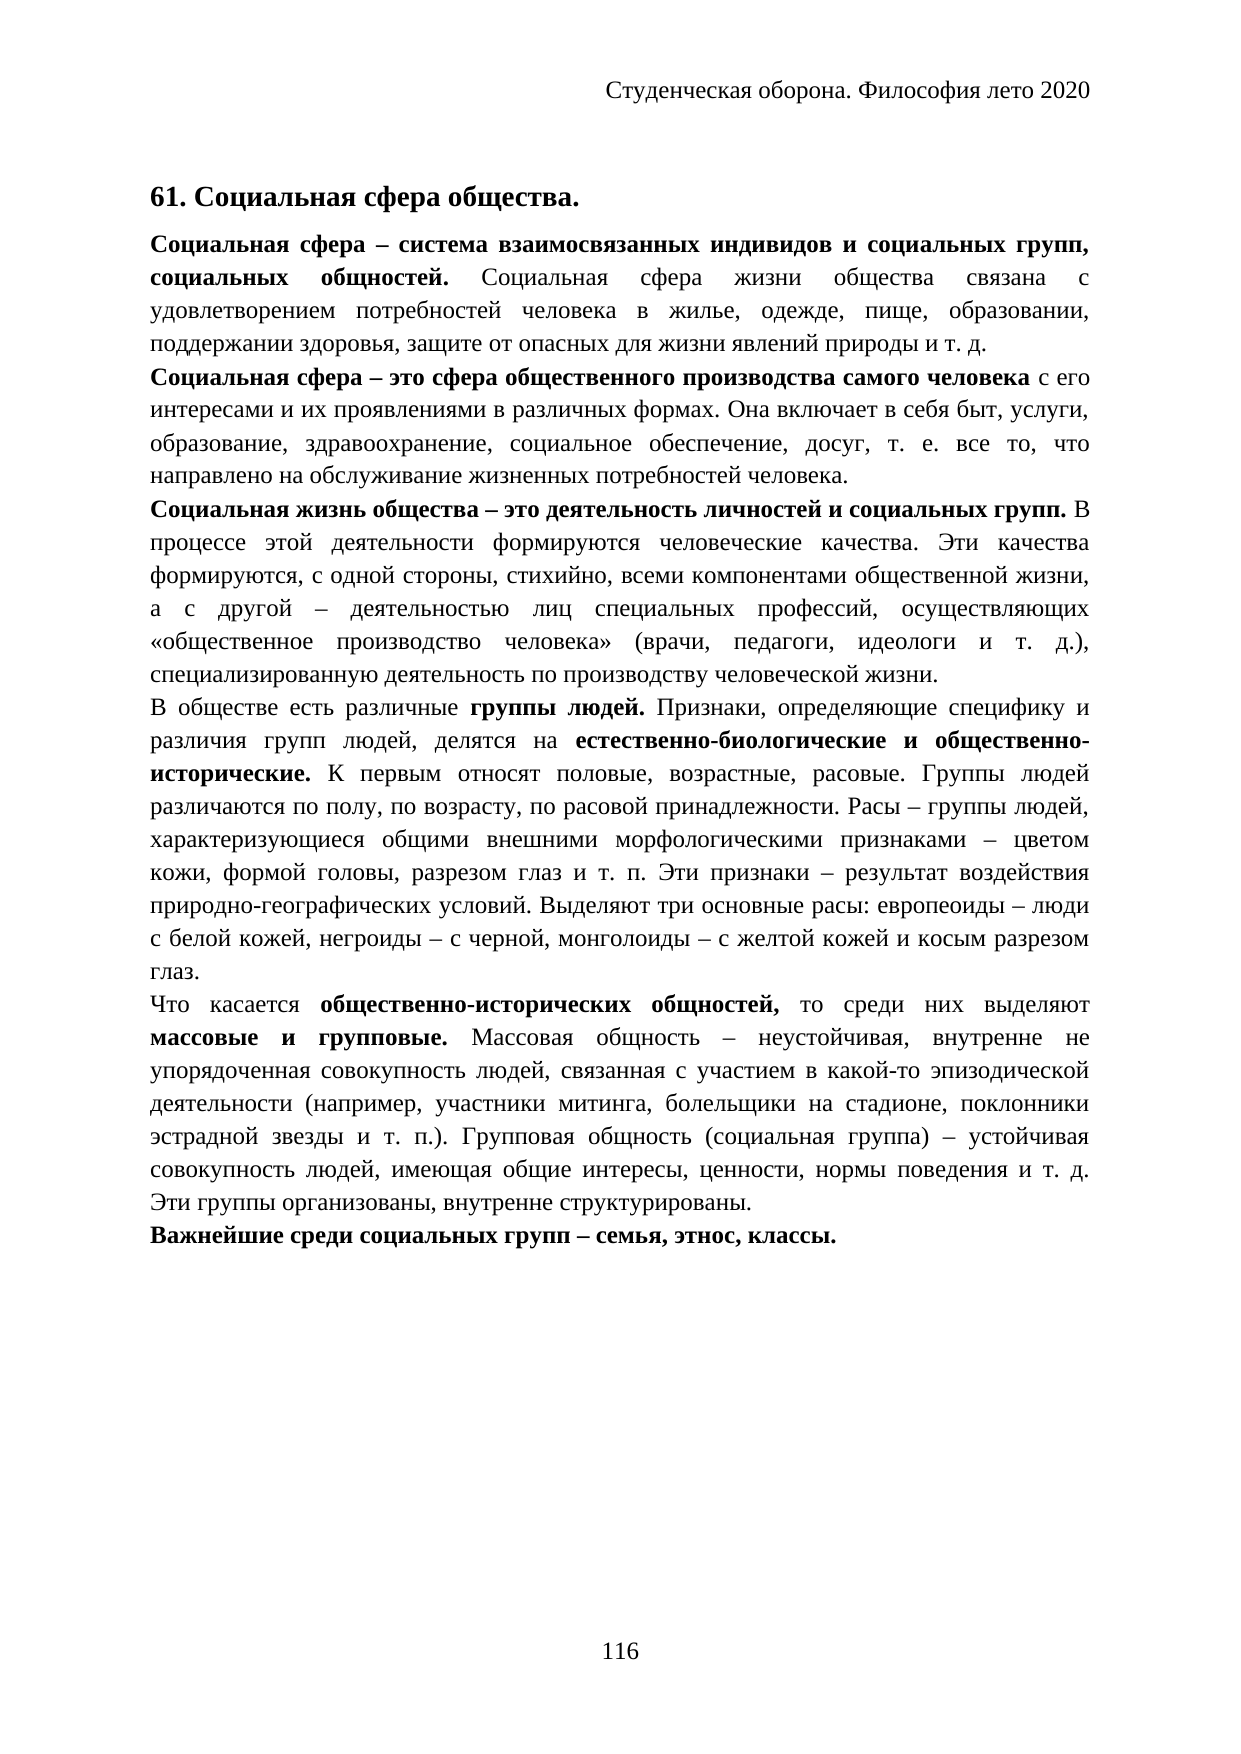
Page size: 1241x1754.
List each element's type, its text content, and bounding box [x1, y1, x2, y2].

text Социальная сфера – это сфера общественного производства самого человека с его интересами и их проявлениями в различных формах. Она включает в себя быт, услуги, образование, здравоохранение, социальное обеспечение, досуг, т. е. все то, что направлено на обслуживание жизненных потребностей человека. [150, 362, 1090, 489]
text Важнейшие среди социальных групп – семья, этнос, классы. [150, 1220, 1090, 1249]
subtitle 61. Социальная сфера общества. [150, 179, 1090, 213]
text Социальная сфера – система взаимосвязанных индивидов и социальных групп, социальных общностей. Социальная сфера жизни общества связана с удовлетворением потребностей человека в жилье, одежде, пище, образовании, поддержании здоровья, защите от опасных для жизни явлений природы и т. д. [150, 229, 1090, 357]
text Социальная жизнь общества – это деятельность личностей и социальных групп. В процессе этой деятельности формируются человеческие качества. Эти качества формируются, с одной стороны, стихийно, всеми компонентами общественной жизни, а с другой – деятельностью лиц специальных профессий, осуществляющих «общественное производство человека» (врачи, педагоги, идеологи и т. д.), специализированную деятельность по производству человеческой жизни. [150, 494, 1090, 687]
text В обществе есть различные группы людей. Признаки, определяющие специфику и различия групп людей, делятся на естественно-биологические и общественно-исторические. К первым относят половые, возрастные, расовые. Группы людей различаются по полу, по возрасту, по расовой принадлежности. Расы – группы людей, характеризующиеся общими внешними морфологическими признаками – цветом кожи, формой головы, разрезом глаз и т. п. Эти признаки – результат воздействия природно-географических условий. Выделяют три основные расы: европеоиды – люди с белой кожей, негроиды – с черной, монголоиды – с желтой кожей и косым разрезом глаз. [150, 692, 1090, 985]
text Что касается общественно-исторических общностей, то среди них выделяют массовые и групповые. Массовая общность – неустойчивая, внутренне не упорядоченная совокупность людей, связанная с участием в какой-то эпизодической деятельности (например, участники митинга, болельщики на стадионе, поклонники эстрадной звезды и т. п.). Групповая общность (социальная группа) – устойчивая совокупность людей, имеющая общие интересы, ценности, нормы поведения и т. д. Эти группы организованы, внутренне структурированы. [150, 989, 1090, 1216]
